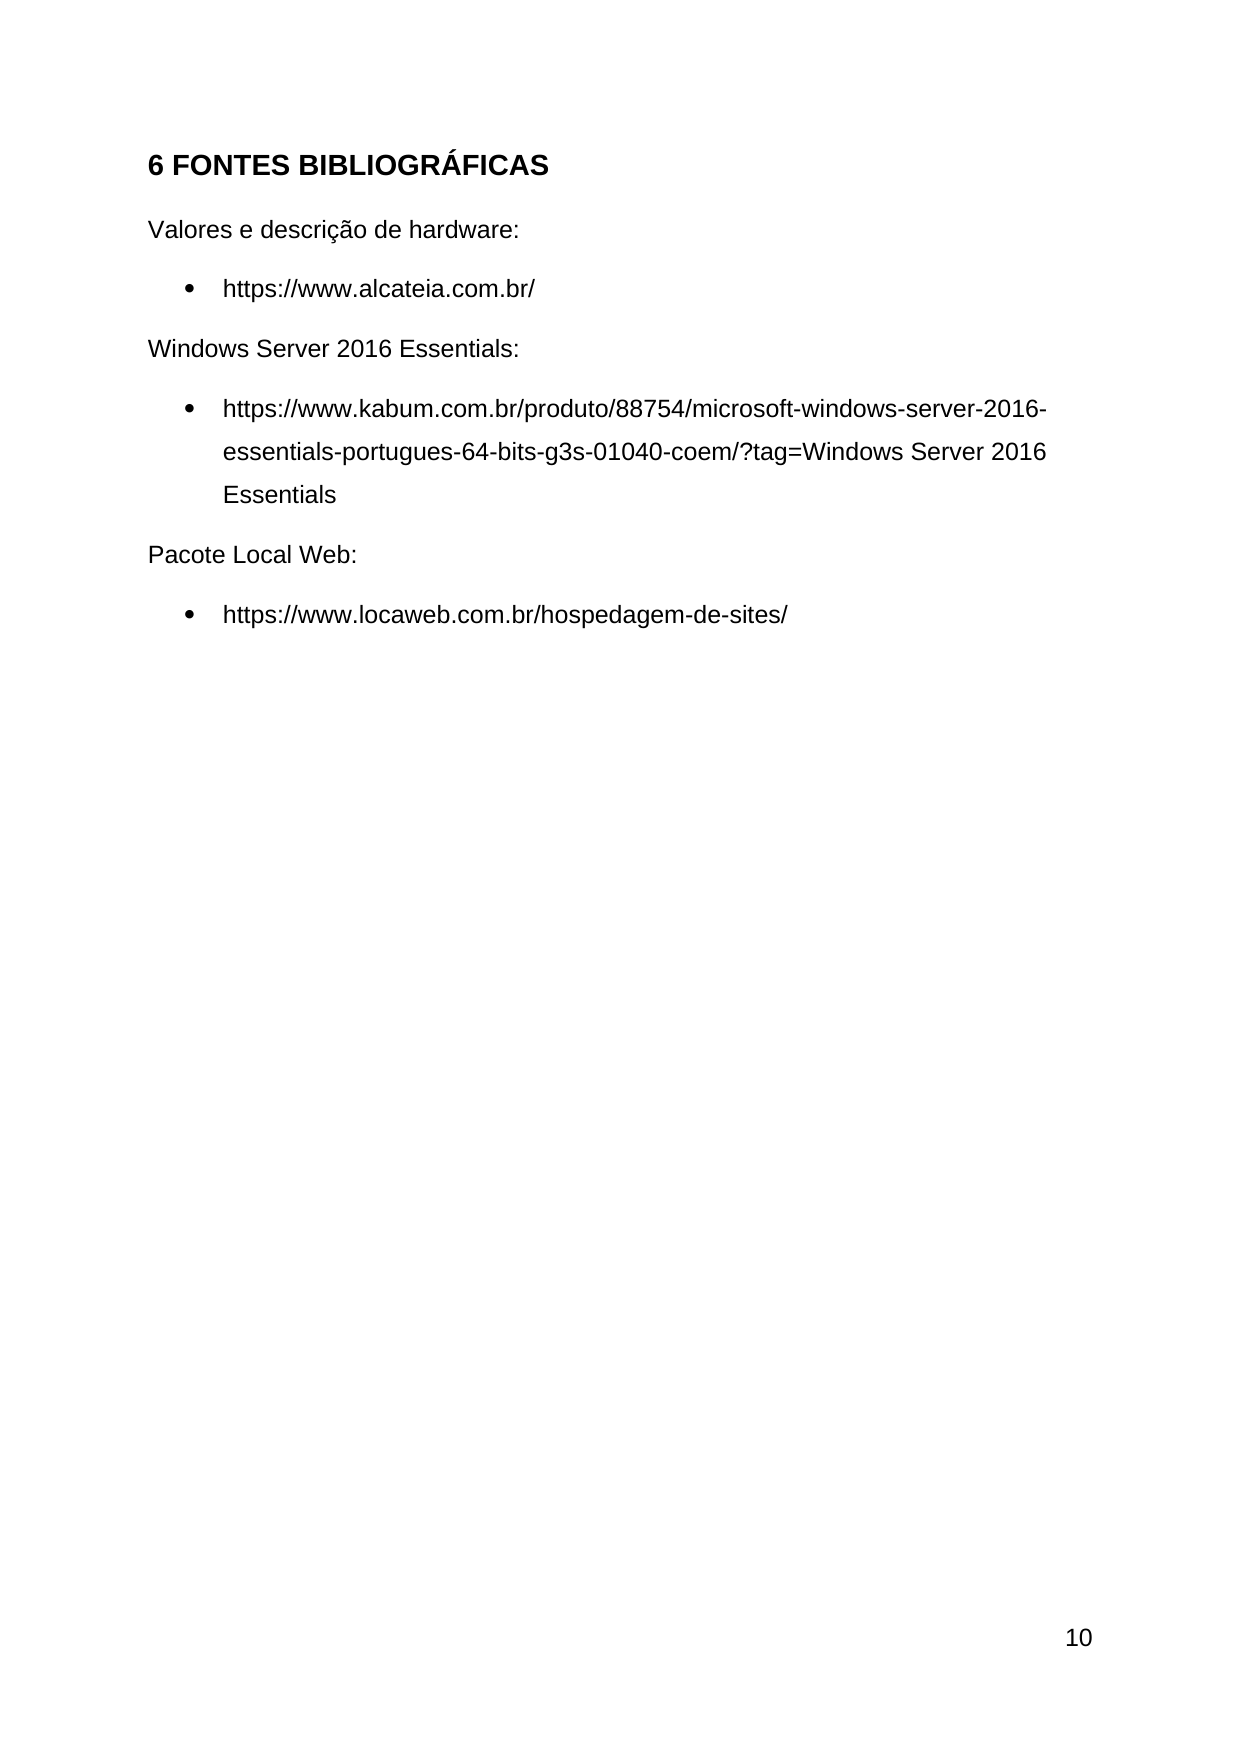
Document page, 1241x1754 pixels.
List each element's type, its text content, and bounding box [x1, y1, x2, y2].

list https://www.kabum.com.br/produto/88754/microsoft-windows-server-2016-essentials-portugues-64-bits-g3s-01040-coem/?tag=Windows Server 2016 Essentials [185, 394, 1092, 509]
text 6 FONTES BIBLIOGRÁFICAS [148, 148, 1092, 181]
text Windows Server 2016 Essentials: [148, 334, 1092, 363]
text Pacote Local Web: [148, 540, 1092, 569]
list https://www.alcateia.com.br/ [185, 274, 1092, 303]
text Valores e descrição de hardware: [148, 215, 1092, 243]
list https://www.locaweb.com.br/hospedagem-de-sites/ [185, 600, 1092, 629]
